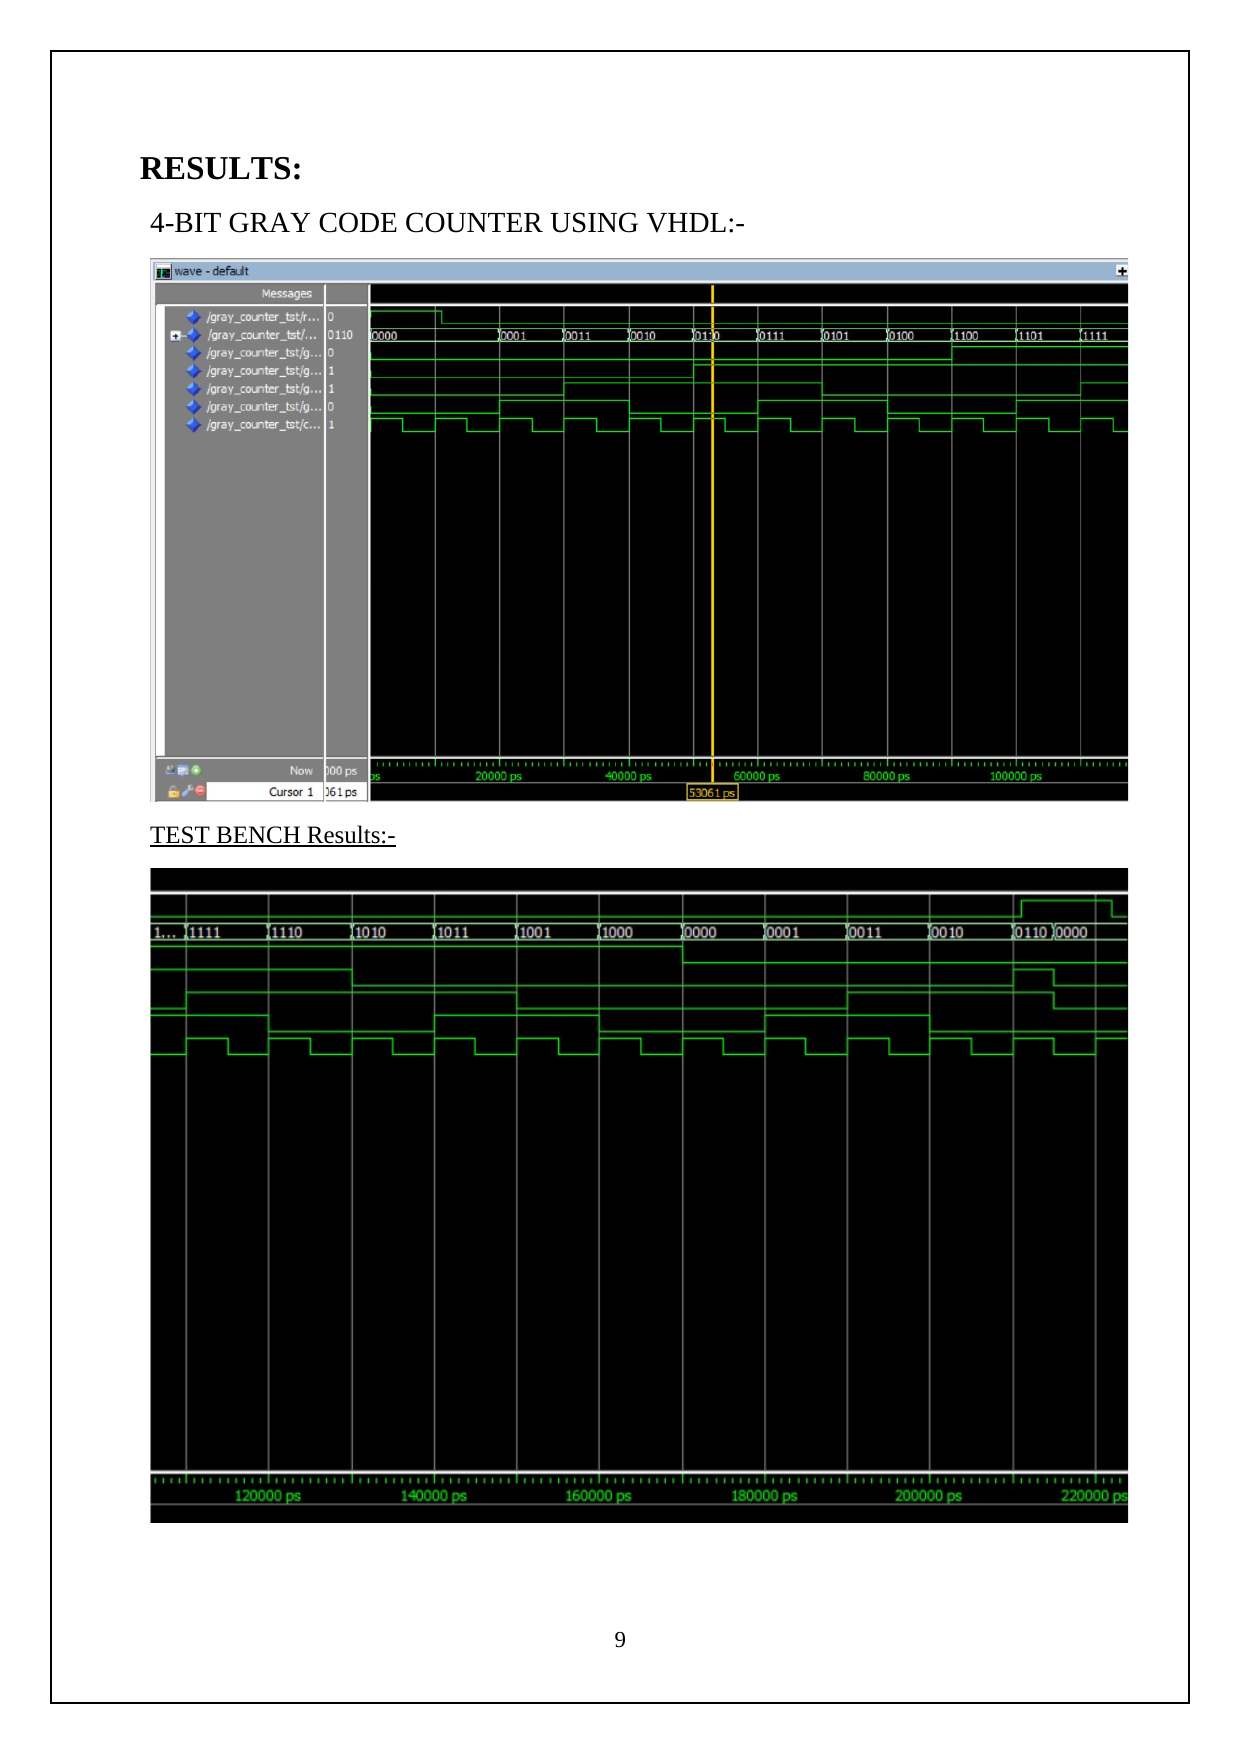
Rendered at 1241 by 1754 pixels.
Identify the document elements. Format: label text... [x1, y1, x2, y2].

subtitle RESULTS: [139, 148, 1117, 186]
picture [150, 258, 1129, 802]
picture [150, 868, 1129, 1523]
text 4-BIT GRAY CODE COUNTER USING VHDL:- [150, 206, 1117, 239]
text TEST BENCH Results:- [150, 820, 1117, 849]
